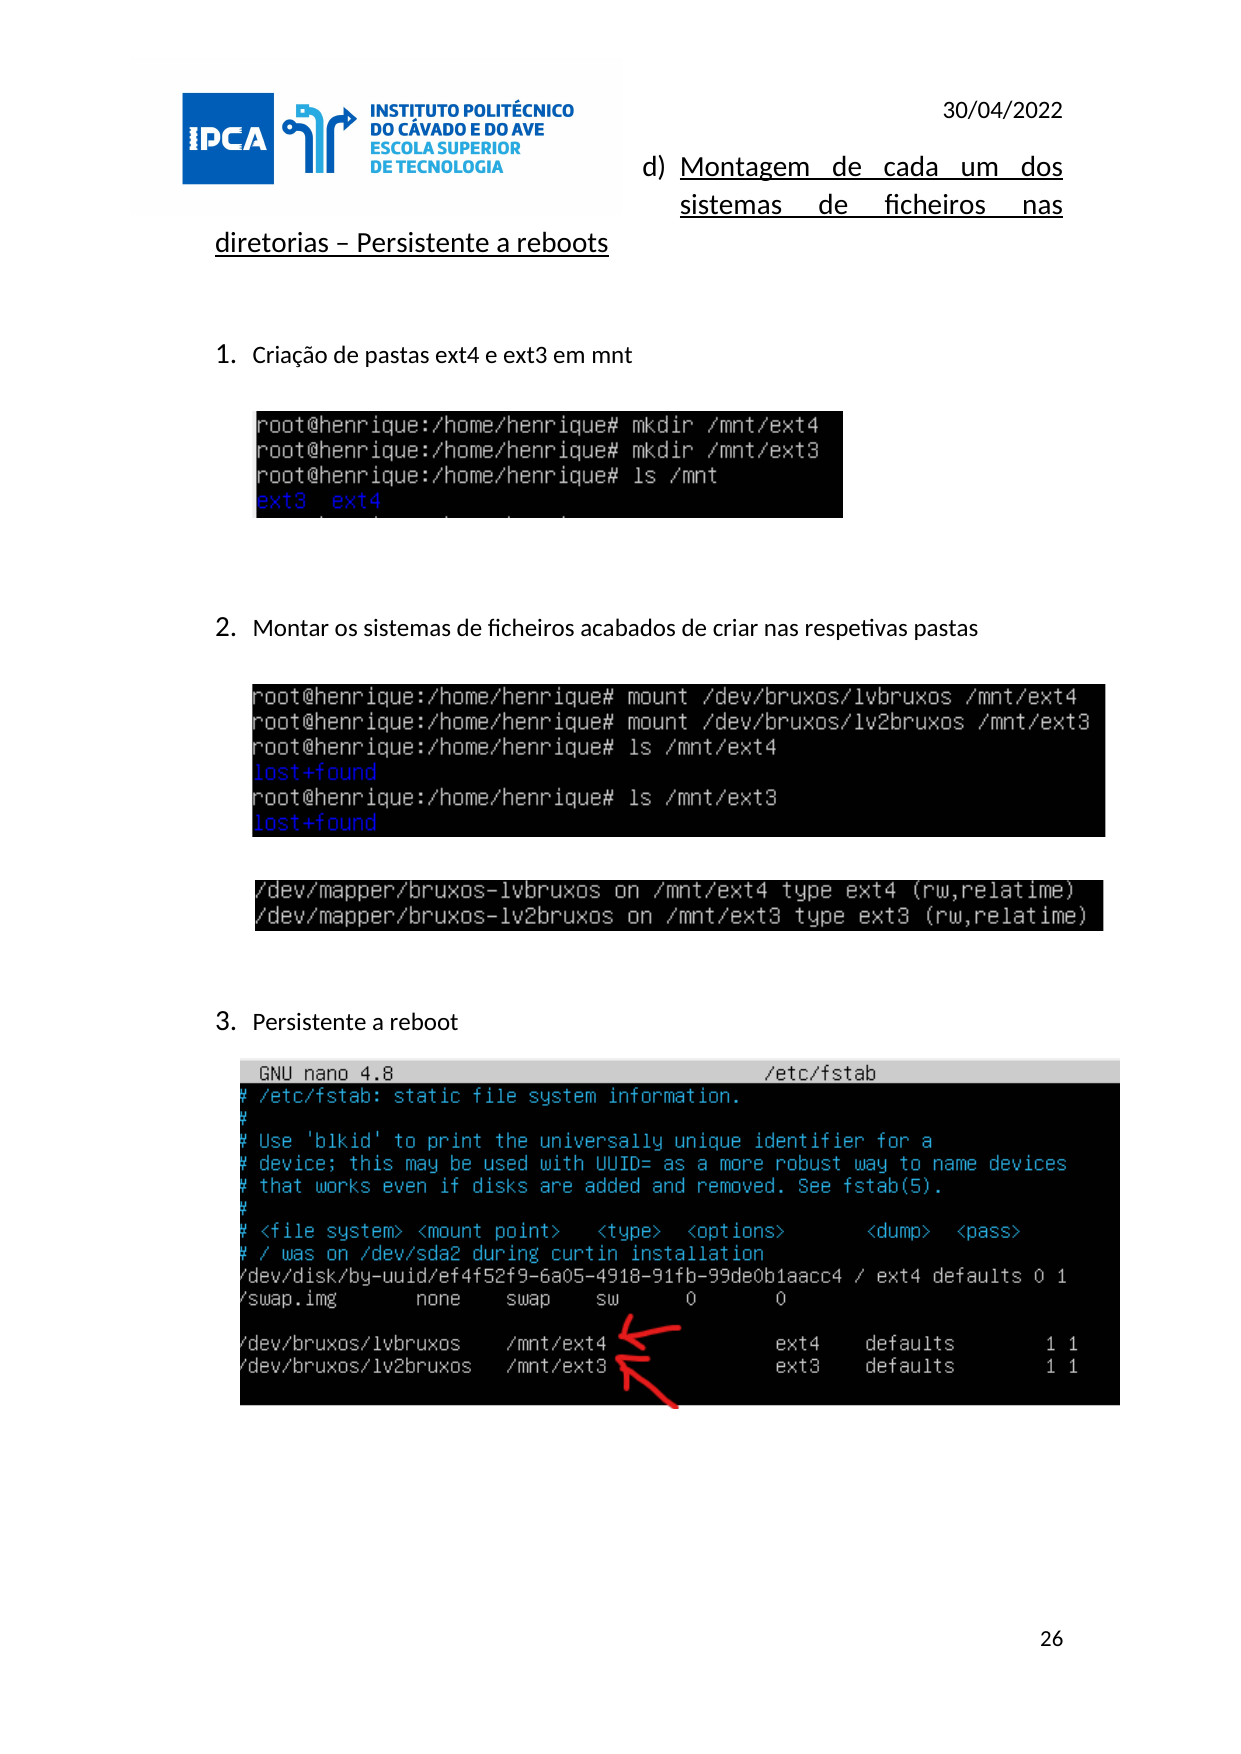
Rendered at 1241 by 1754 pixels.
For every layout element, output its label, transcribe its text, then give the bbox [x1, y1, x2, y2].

picture [252, 684, 1106, 837]
list Persistente a reboot [215, 1002, 1063, 1037]
picture [252, 411, 843, 518]
list Montagem de cada um dos sistemas de ficheiros nas diretorias – Persistente a reboots [177, 148, 1063, 260]
picture [129, 58, 623, 215]
picture [253, 880, 1103, 929]
list Criação de pastas ext4 e ext3 em mnt [215, 335, 1063, 370]
picture [238, 1058, 1120, 1408]
list Montar os sistemas de ficheiros acabados de criar nas respetivas pastas [215, 608, 1063, 643]
